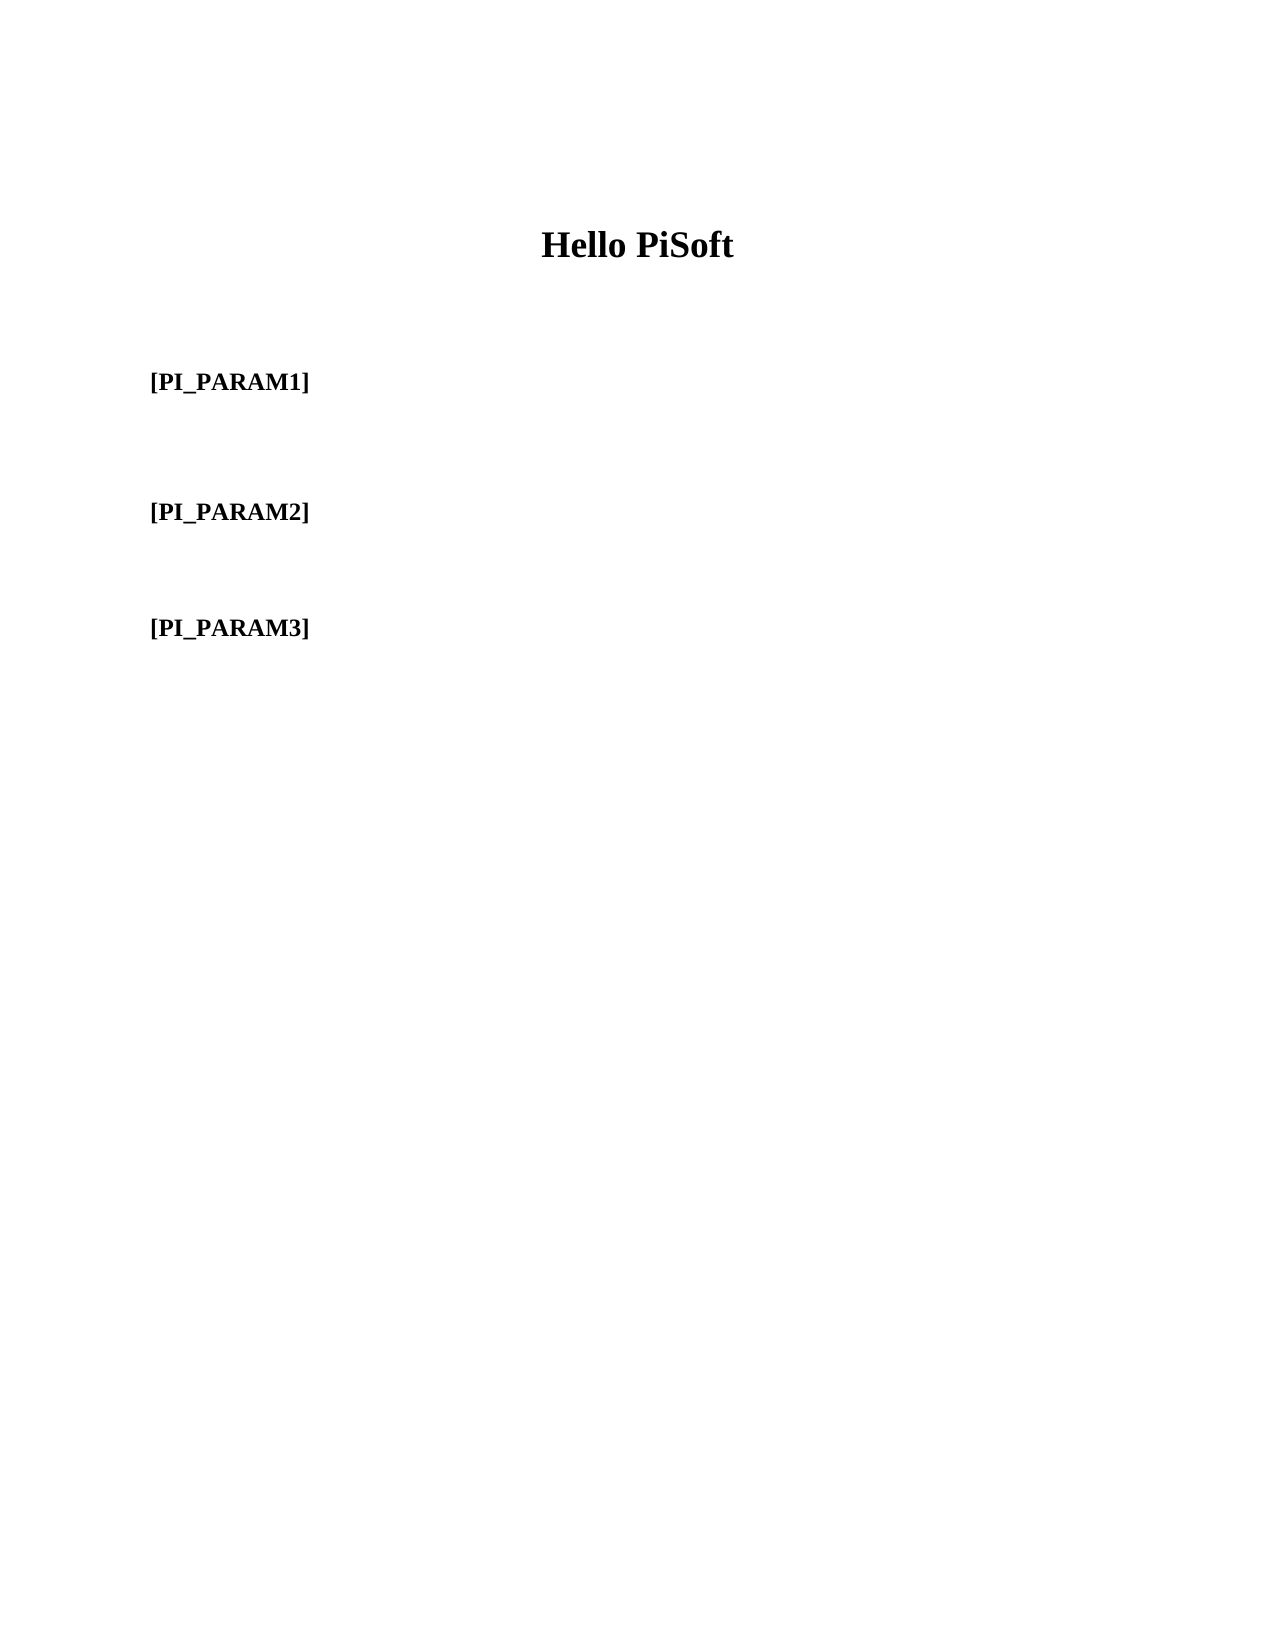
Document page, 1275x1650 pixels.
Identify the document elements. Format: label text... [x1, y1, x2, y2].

text [PI_PARAM1] [150, 367, 1125, 396]
text [PI_PARAM3] [150, 613, 1125, 642]
text [PI_PARAM2] [150, 497, 1125, 526]
text Hello PiSoft [150, 222, 1125, 265]
